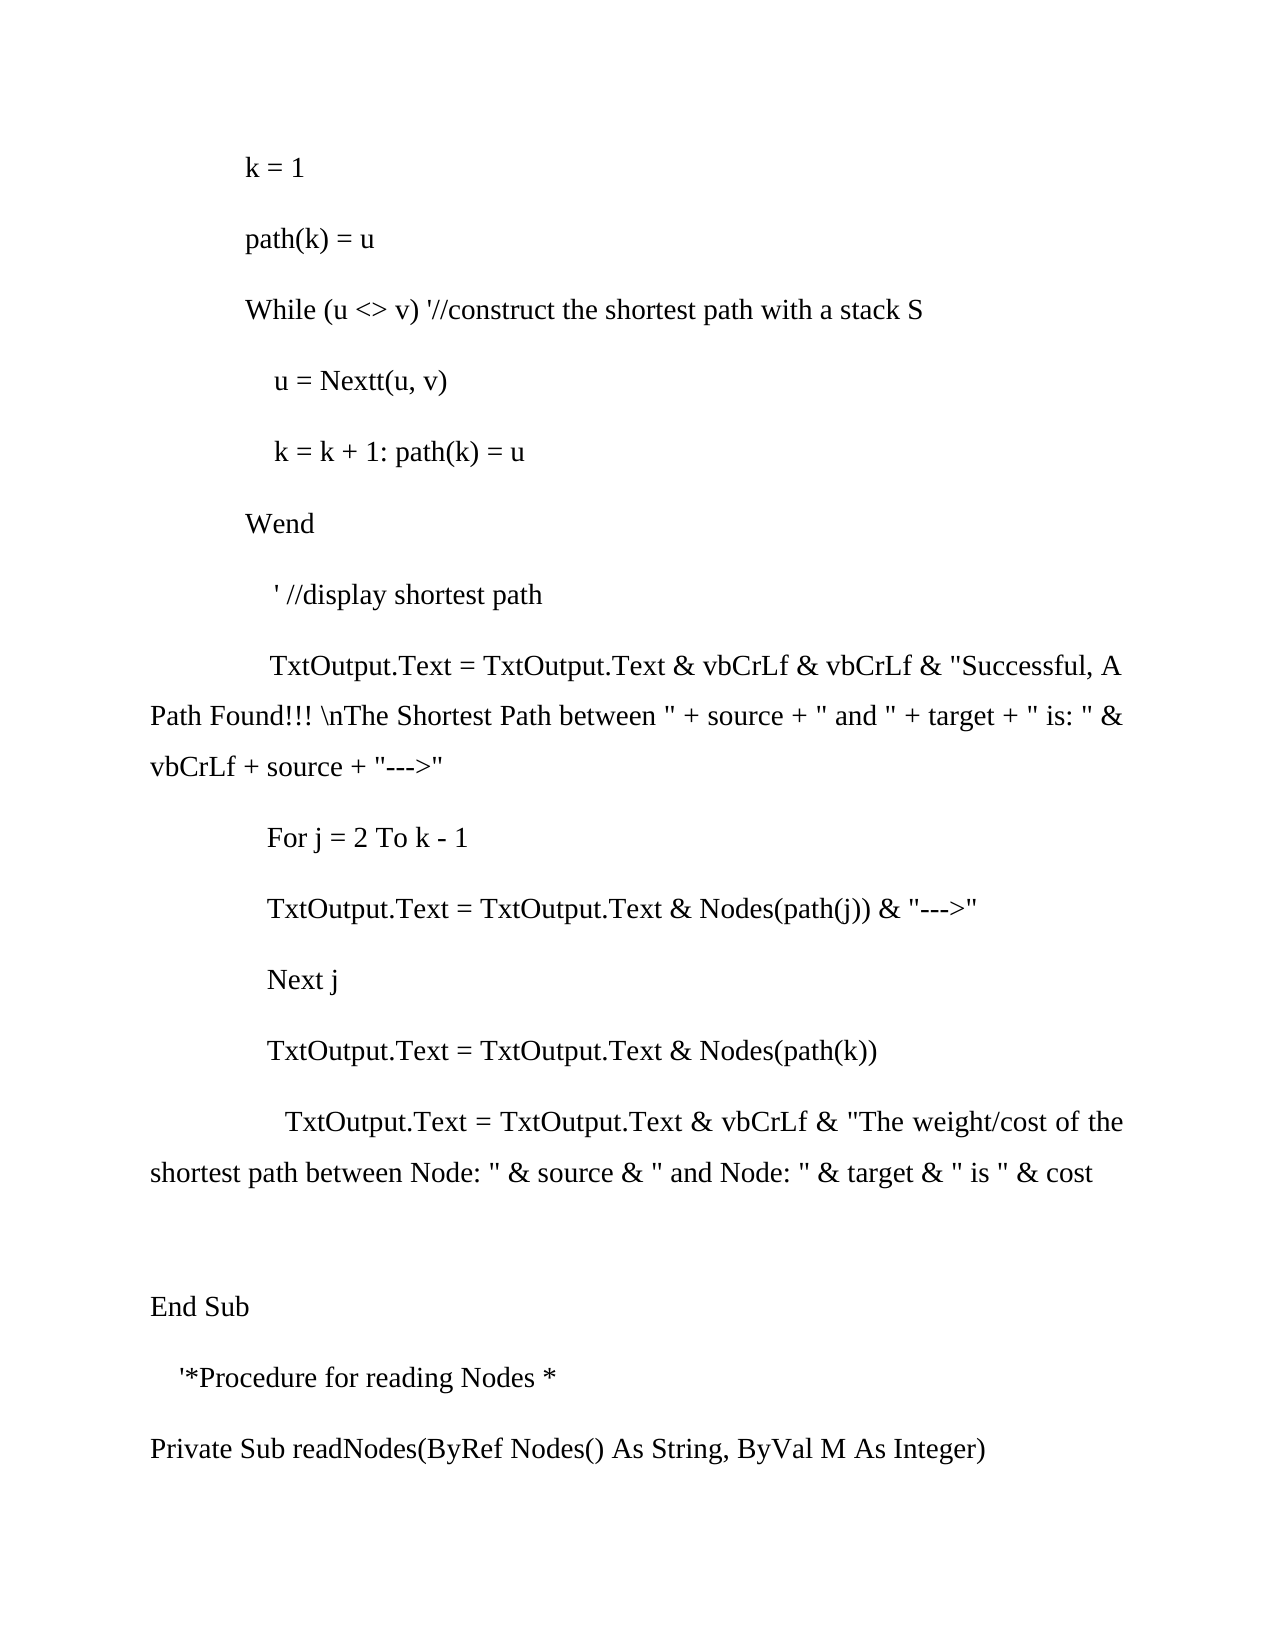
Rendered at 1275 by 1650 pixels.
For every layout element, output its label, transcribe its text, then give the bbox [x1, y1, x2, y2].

text ' //display shortest path [150, 577, 1125, 610]
text TxtOutput.Text = TxtOutput.Text & vbCrLf & "The weight/cost of the shortest path between Node: " & source & " and Node: " & target & " is " & cost [150, 1104, 1125, 1188]
text '*Procedure for reading Nodes * [150, 1360, 1125, 1393]
text End Sub [150, 1289, 1125, 1322]
text Next j [150, 962, 1125, 996]
text TxtOutput.Text = TxtOutput.Text & vbCrLf & vbCrLf & "Successful, A Path Found!!! \nThe Shortest Path between " + source + " and " + target + " is: " & vbCrLf + source + "--->" [150, 648, 1125, 782]
text TxtOutput.Text = TxtOutput.Text & Nodes(path(k)) [150, 1033, 1125, 1067]
text For j = 2 To k - 1 [150, 820, 1125, 853]
text Wend [150, 506, 1125, 539]
text Private Sub readNodes(ByRef Nodes() As String, ByVal M As Integer) [150, 1431, 1125, 1464]
text k = k + 1: path(k) = u [150, 434, 1125, 468]
text While (u <> v) '//construct the shortest path with a stack S [150, 292, 1125, 326]
text TxtOutput.Text = TxtOutput.Text & Nodes(path(j)) & "--->" [150, 891, 1125, 924]
text k = 1 [150, 150, 1125, 183]
text path(k) = u [150, 221, 1125, 255]
text u = Nextt(u, v) [150, 363, 1125, 397]
